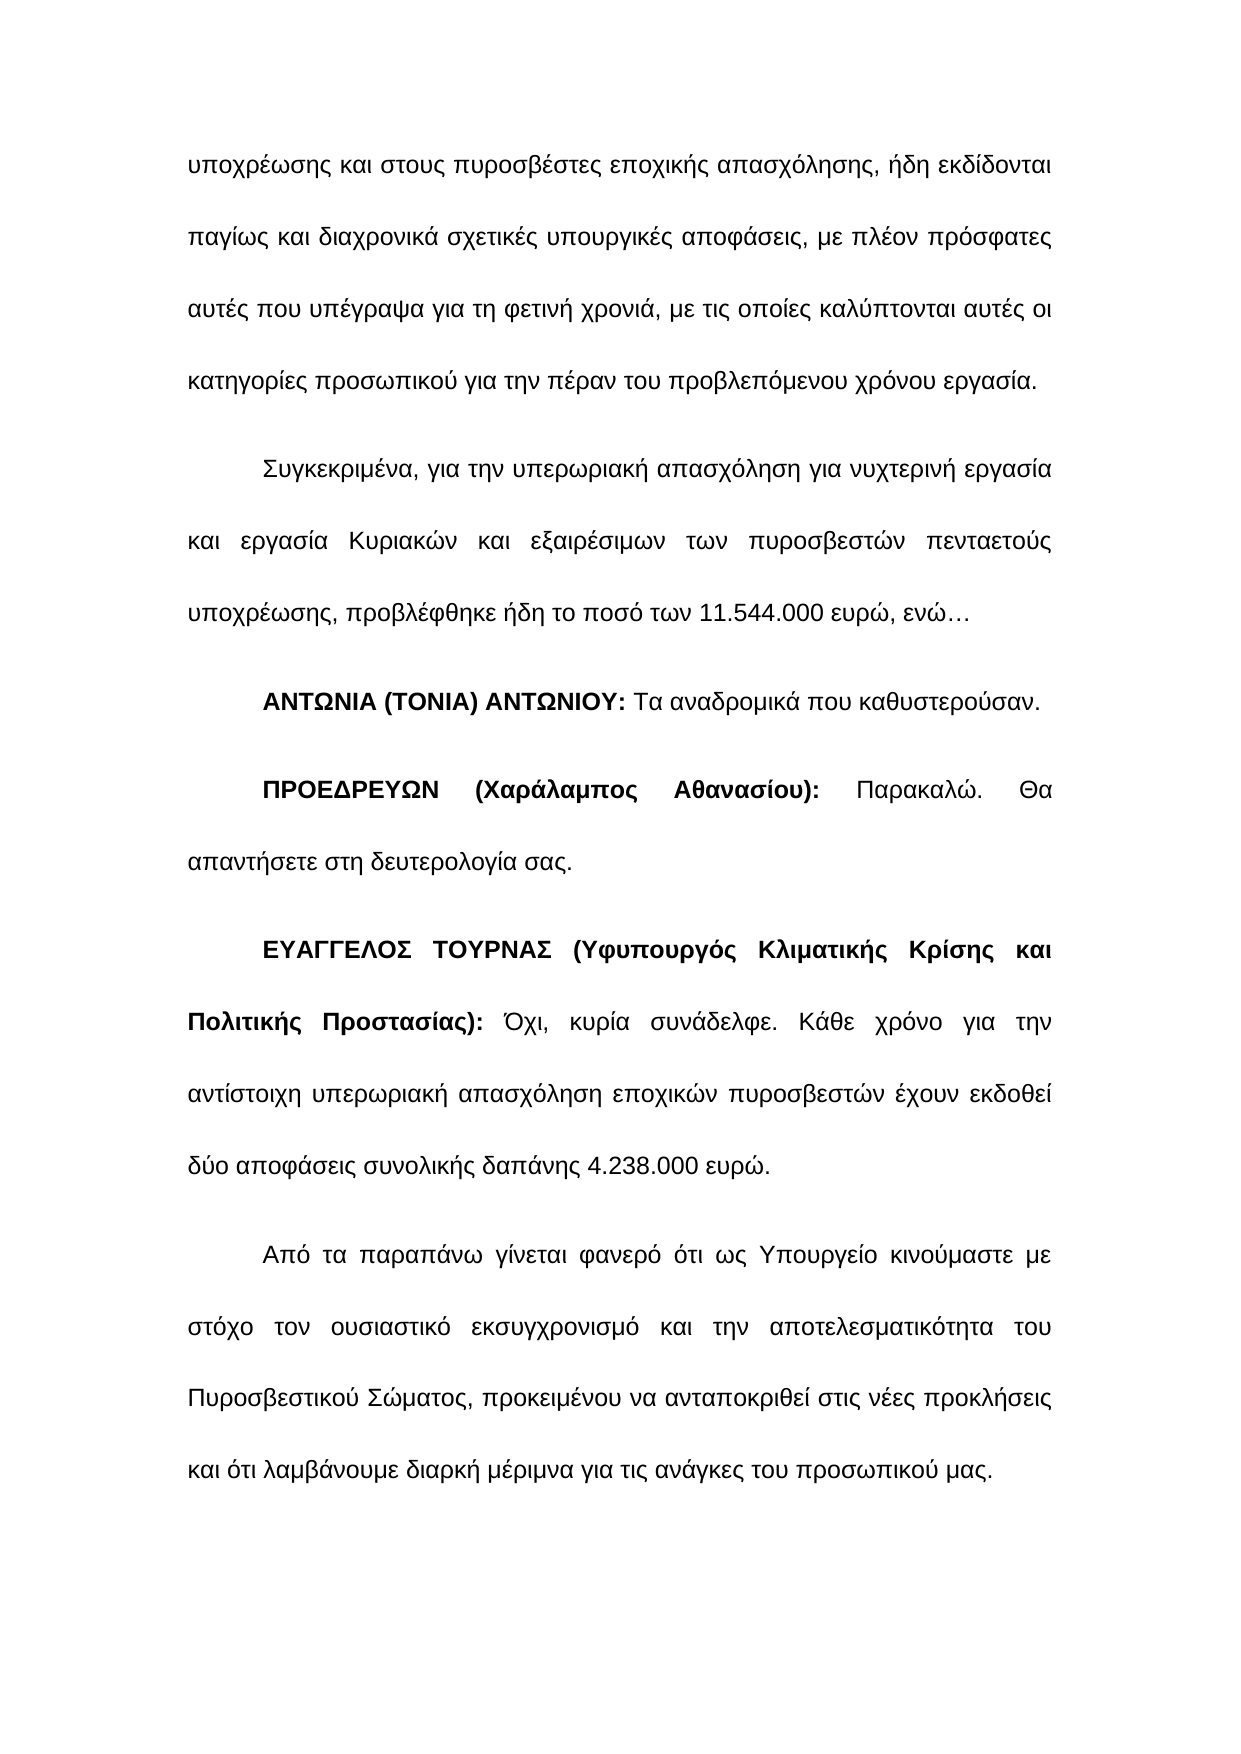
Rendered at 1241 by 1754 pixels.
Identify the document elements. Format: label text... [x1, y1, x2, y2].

text Από τα παραπάνω γίνεται φανερό ότι ως Υπουργείο κινούμαστε με στόχο τον ουσιαστικό εκσυγχρονισμό και την αποτελεσματικότητα του Πυροσβεστικού Σώματος, προκειμένου να ανταποκριθεί στις νέες προκλήσεις και ότι λαμβάνουμε διαρκή μέριμνα για τις ανάγκες του προσωπικού μας. [187, 1239, 1053, 1484]
text ΕΥΑΓΓΕΛΟΣ ΤΟΥΡΝΑΣ (Υφυπουργός Κλιματικής Κρίσης και Πολιτικής Προστασίας): Όχι, κυρία συνάδελφε. Κάθε χρόνο για την αντίστοιχη υπερωριακή απασχόληση εποχικών πυροσβεστών έχουν εκδοθεί δύο αποφάσεις συνολικής δαπάνης 4.238.000 ευρώ. [187, 935, 1053, 1180]
text Συγκεκριμένα, για την υπερωριακή απασχόληση για νυχτερινή εργασία και εργασία Κυριακών και εξαιρέσιμων των πυροσβεστών πενταετούς υποχρέωσης, προβλέφθηκε ήδη το ποσό των 11.544.000 ευρώ, ενώ… [187, 454, 1053, 627]
text ΠΡΟΕΔΡΕΥΩΝ (Χαράλαμπος Αθανασίου): Παρακαλώ. Θα απαντήσετε στη δευτερολογία σας. [187, 775, 1053, 876]
text ΑΝΤΩΝΙΑ (ΤΟΝΙΑ) ΑΝΤΩΝΙΟΥ: Τα αναδρομικά που καθυστερούσαν. [187, 686, 1053, 715]
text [187, 150, 1053, 394]
